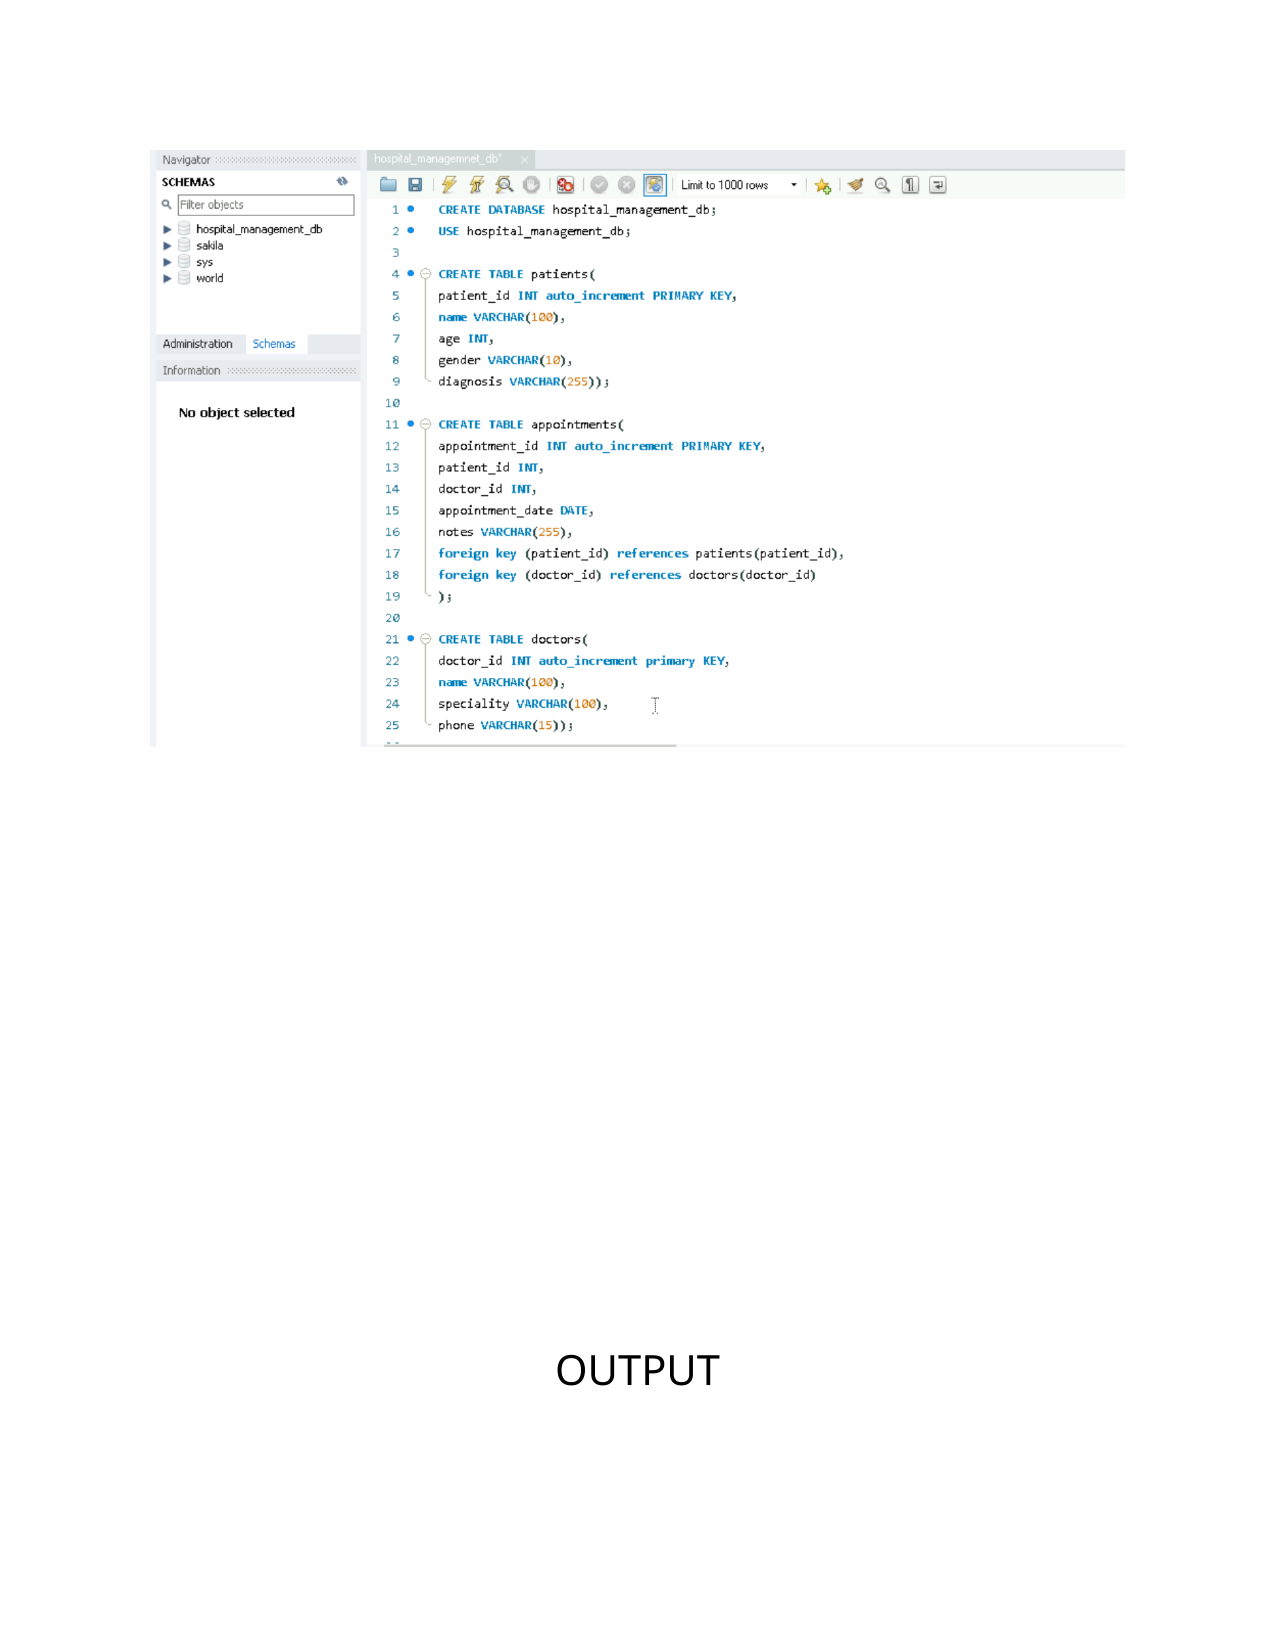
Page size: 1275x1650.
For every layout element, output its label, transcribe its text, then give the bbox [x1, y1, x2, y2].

text OUTPUT [150, 1341, 1125, 1398]
picture [150, 150, 1125, 747]
